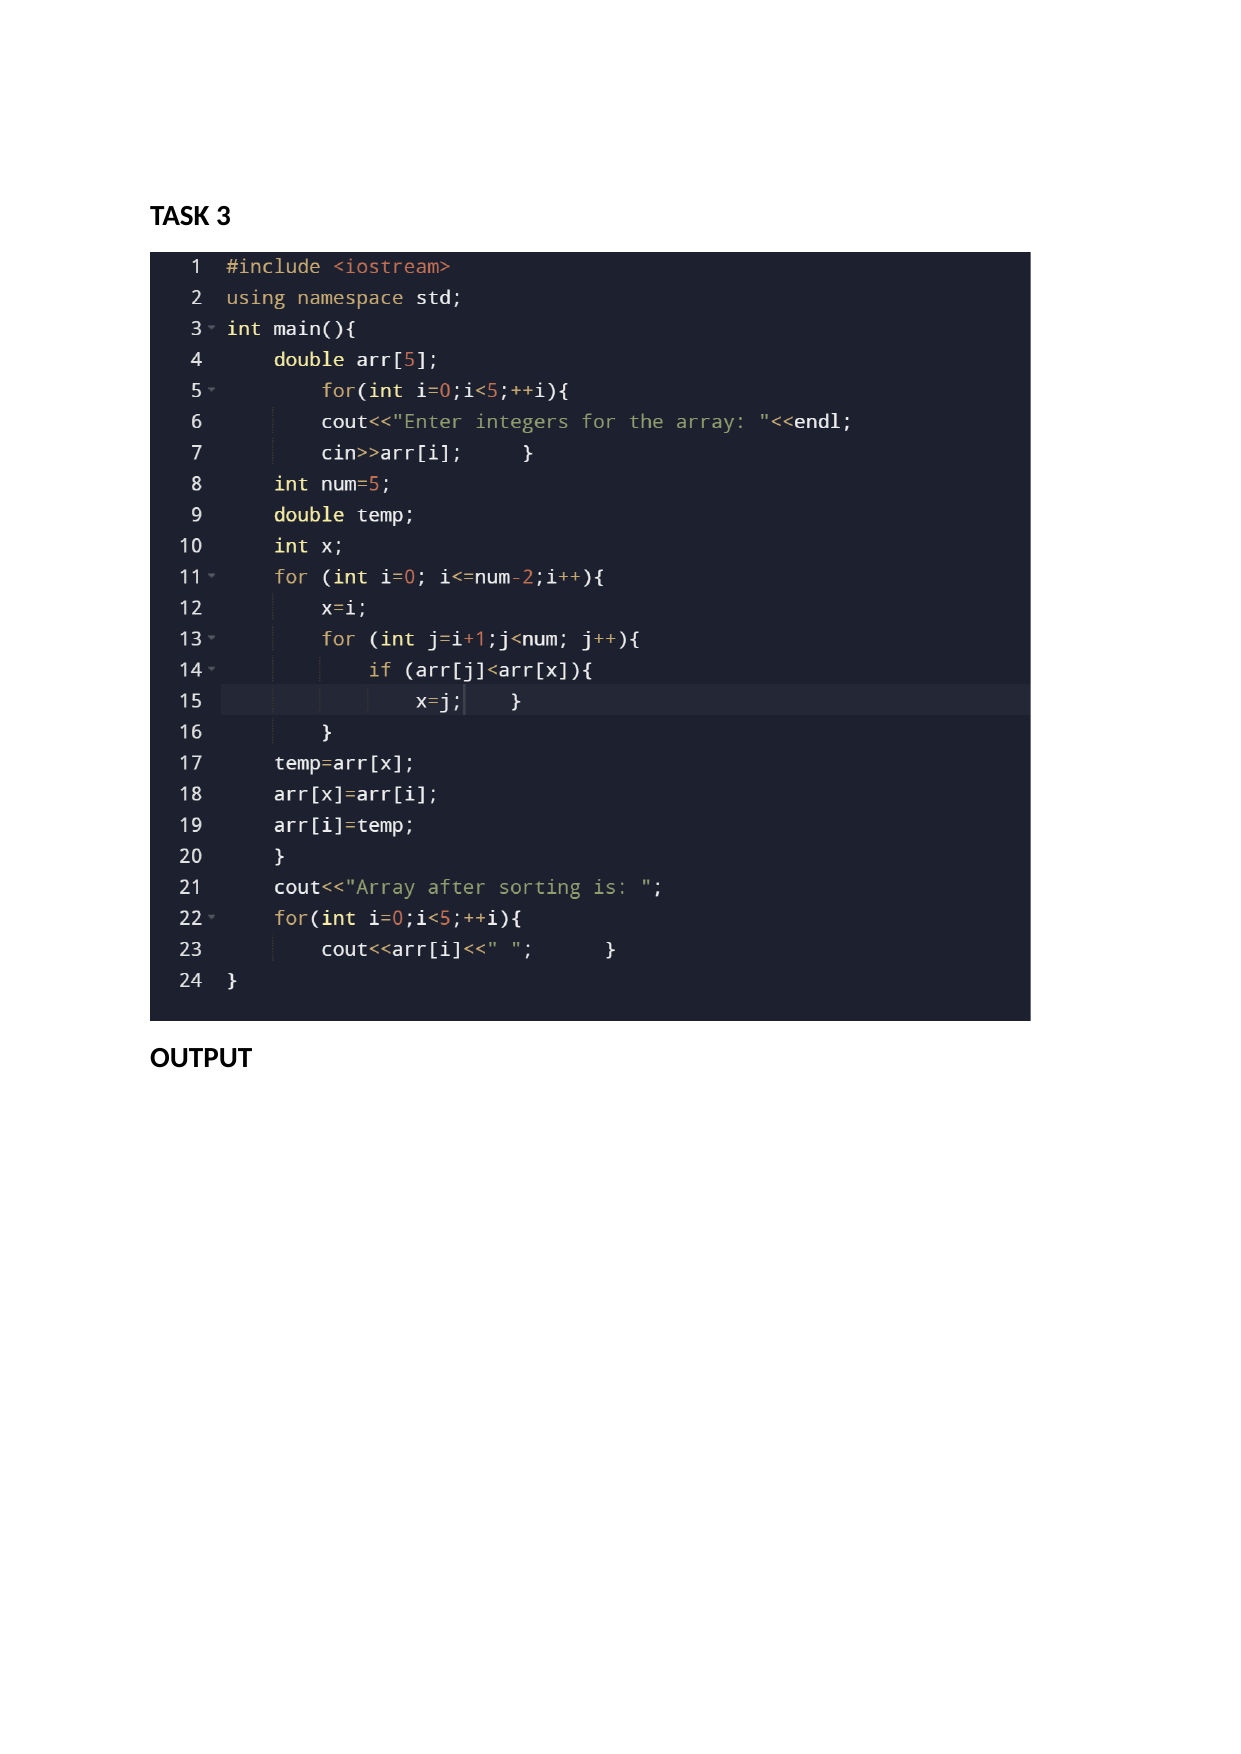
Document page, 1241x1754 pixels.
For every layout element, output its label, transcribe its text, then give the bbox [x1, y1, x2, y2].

picture [150, 252, 1031, 1021]
text OUTPUT [150, 1039, 1090, 1075]
text TASK 3 [150, 197, 1090, 232]
